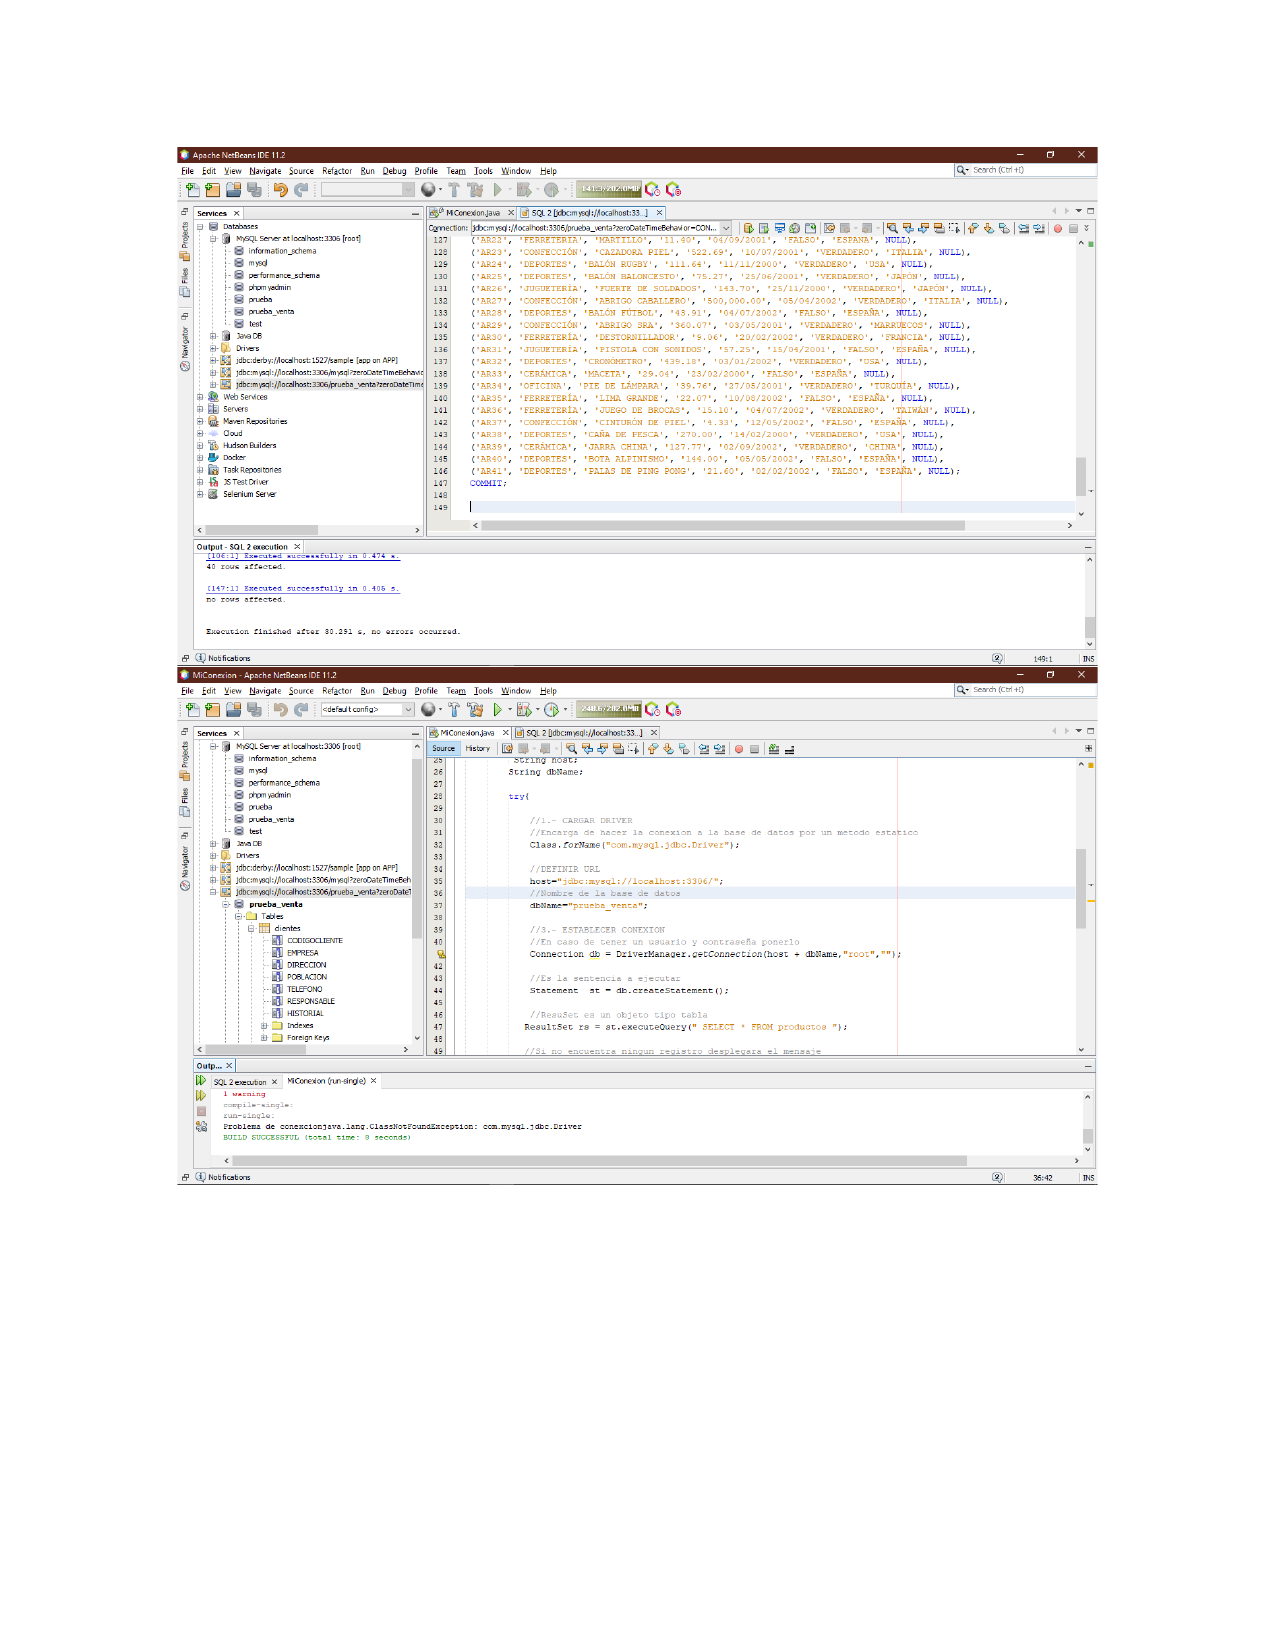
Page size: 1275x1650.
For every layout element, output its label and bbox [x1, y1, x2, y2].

picture [177, 667, 1098, 1185]
picture [177, 147, 1098, 666]
